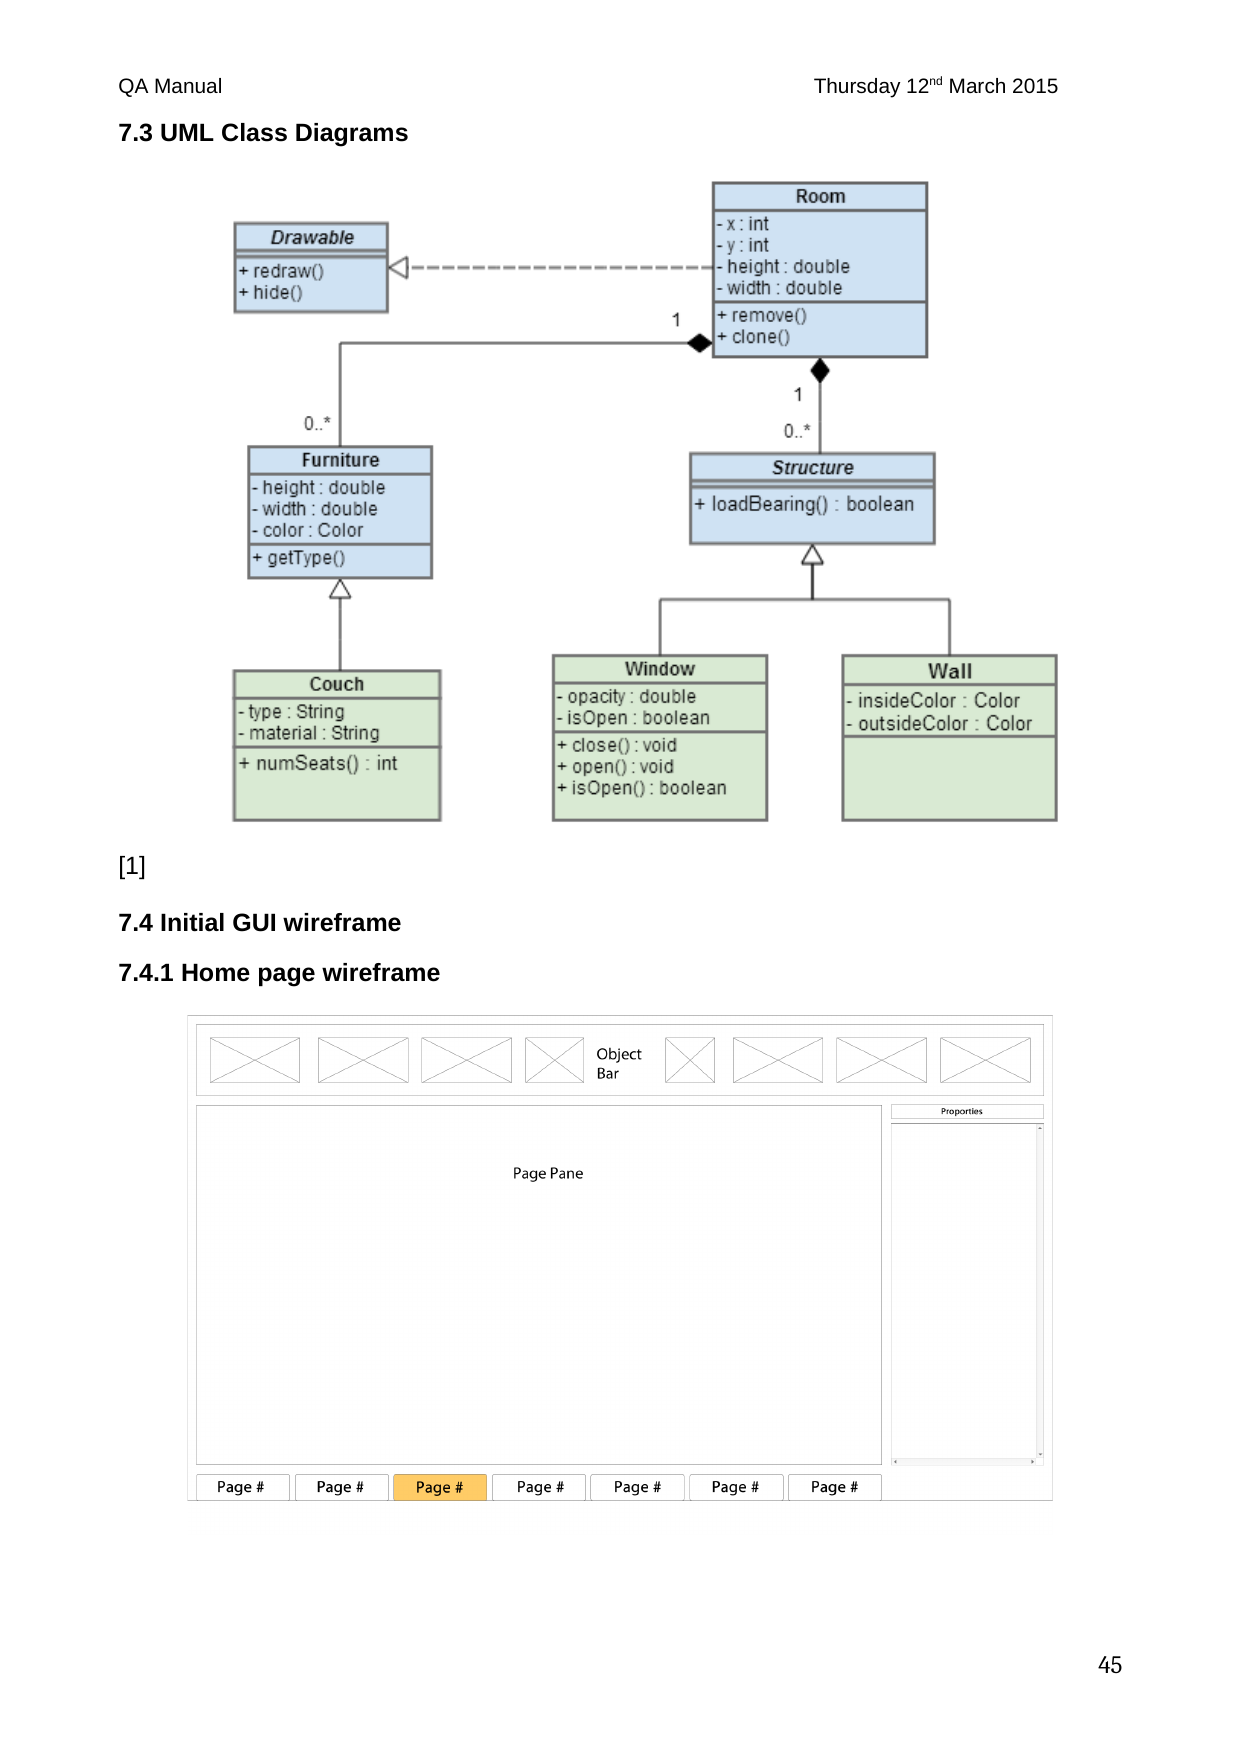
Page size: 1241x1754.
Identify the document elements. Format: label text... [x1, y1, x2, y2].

subtitle UML Class Diagrams [118, 118, 1122, 147]
subtitle Home page wireframe [118, 958, 1122, 986]
picture [150, 175, 1090, 851]
picture [187, 1015, 1053, 1535]
text [1] [118, 851, 1122, 879]
subtitle Initial GUI wireframe [118, 908, 1122, 937]
